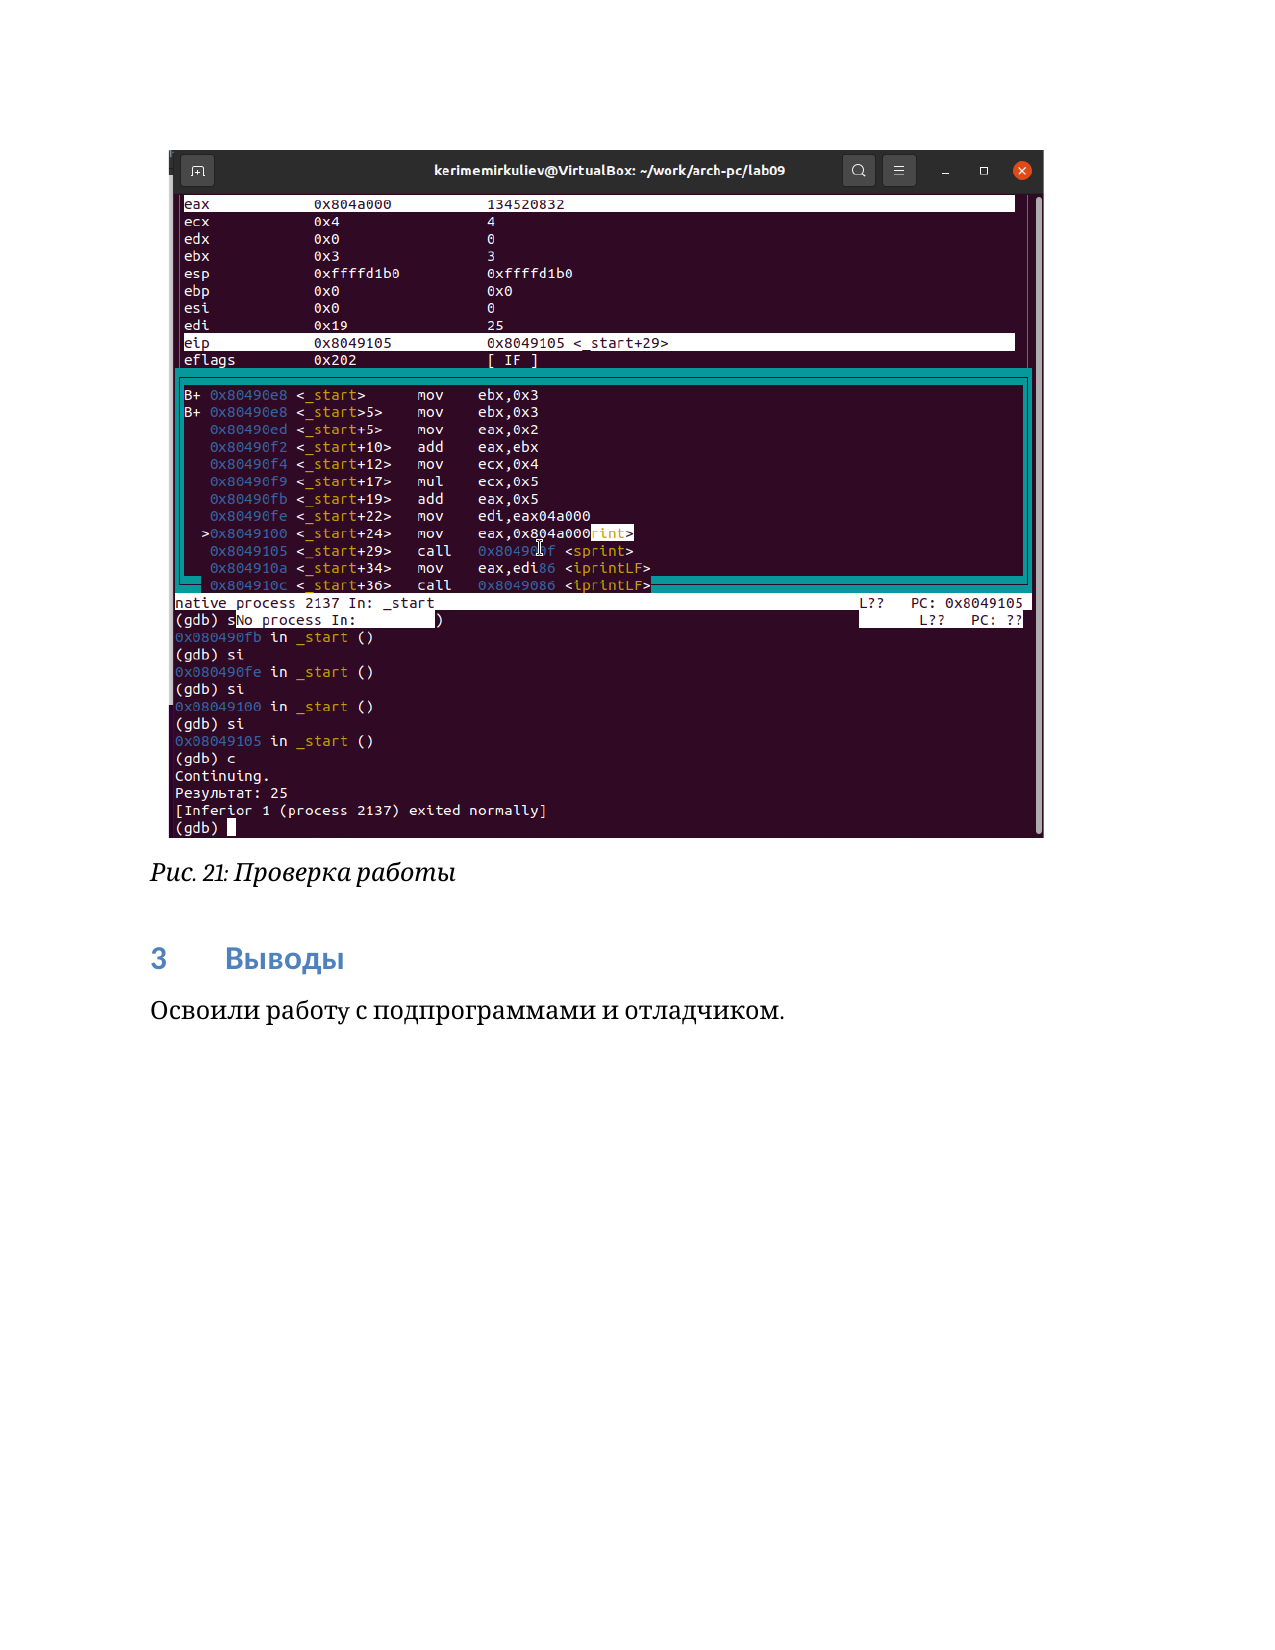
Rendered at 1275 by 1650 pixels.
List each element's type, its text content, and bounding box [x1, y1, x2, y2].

text Рис. 21: Проверка работы [150, 858, 1125, 887]
subtitle 3 Выводы [150, 937, 1125, 978]
text Освоили работy с подпрограммами и отладчиком. [150, 997, 1125, 1026]
picture [168, 150, 1044, 838]
